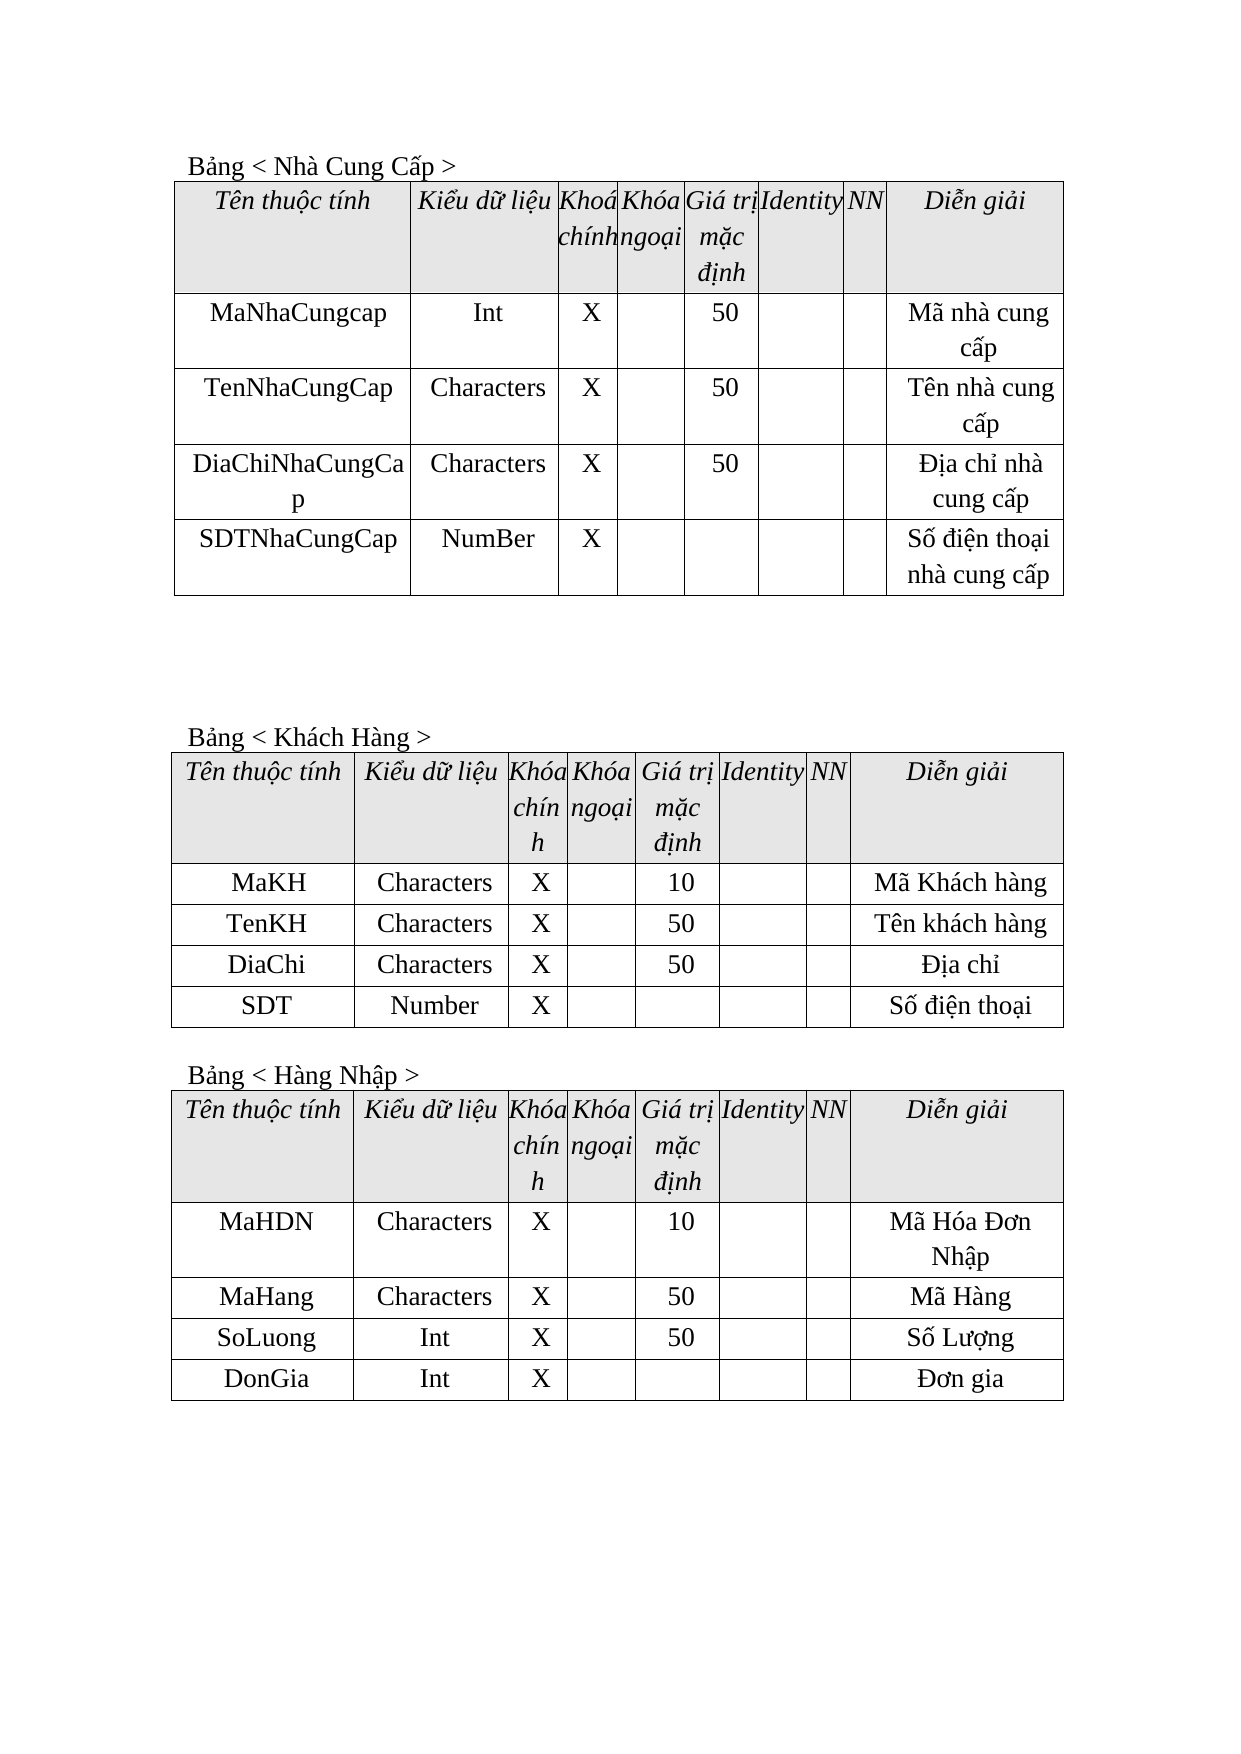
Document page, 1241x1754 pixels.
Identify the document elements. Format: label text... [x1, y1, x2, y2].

table_header Khóa ngoại [618, 182, 684, 292]
table_cell [568, 987, 635, 1027]
table_header Tên thuộc tính [172, 753, 354, 863]
table_cell 50 [636, 1278, 719, 1318]
table_header Identity [759, 182, 843, 292]
table_cell Mã Hóa Đơn Nhập [851, 1203, 1063, 1277]
table_header NN [807, 753, 850, 863]
table_cell Characters [411, 369, 558, 444]
table_cell Mã Hàng [851, 1278, 1063, 1318]
table_cell Characters [354, 1278, 508, 1318]
table_cell Number [355, 987, 508, 1027]
table_cell [618, 369, 684, 444]
table_header Tên thuộc tính [175, 182, 410, 292]
table_cell [636, 987, 719, 1027]
table_cell Int [354, 1360, 508, 1400]
table_cell Đơn gia [851, 1360, 1063, 1400]
table_cell X [509, 987, 567, 1027]
table_cell MaKH [172, 864, 354, 904]
table_cell Mã nhà cung cấp [887, 294, 1063, 368]
table_cell [568, 1278, 635, 1318]
table_cell [807, 1278, 850, 1318]
table_cell Số điện thoại nhà cung cấp [887, 520, 1063, 595]
table_cell [807, 946, 850, 986]
table_cell Tên khách hàng [851, 905, 1063, 945]
table_cell [807, 987, 850, 1027]
table_header Identity [720, 753, 806, 863]
text Bảng < Khách Hàng > [187, 721, 1053, 752]
table_header Khóa chính [509, 1091, 567, 1202]
table_cell [807, 1203, 850, 1277]
table_cell [844, 294, 886, 368]
table_cell 50 [636, 1319, 719, 1359]
table_cell Mã Khách hàng [851, 864, 1063, 904]
table_cell [720, 1203, 806, 1277]
table_cell [685, 520, 758, 595]
table_cell X [509, 946, 567, 986]
table_cell [759, 369, 843, 444]
table_cell X [559, 520, 617, 595]
table_header Khóa ngoại [568, 753, 635, 863]
table_cell MaHang [172, 1278, 353, 1318]
table_cell Số điện thoại [851, 987, 1063, 1027]
table_cell Địa chỉ [851, 946, 1063, 986]
table_cell [720, 1278, 806, 1318]
table_cell Int [411, 294, 558, 368]
table_cell TenKH [172, 905, 354, 945]
table_header Giá trị mặc định [685, 182, 758, 292]
table_cell Characters [355, 864, 508, 904]
table_cell X [559, 294, 617, 368]
table_cell [844, 520, 886, 595]
table_cell MaNhaCungcap [175, 294, 410, 368]
table_cell [844, 445, 886, 519]
table_cell 50 [685, 294, 758, 368]
table_cell [759, 520, 843, 595]
table_cell X [509, 1319, 567, 1359]
table_cell MaHDN [172, 1203, 353, 1277]
table_cell Địa chỉ nhà cung cấp [887, 445, 1063, 519]
table_cell 50 [685, 369, 758, 444]
table_cell 10 [636, 864, 719, 904]
table_header Khoá chính [559, 182, 617, 292]
table_cell [720, 946, 806, 986]
table_cell Int [354, 1319, 508, 1359]
table_header NN [807, 1091, 850, 1202]
table_cell [720, 987, 806, 1027]
table_cell [568, 905, 635, 945]
table_header Tên thuộc tính [172, 1091, 353, 1202]
table_cell [720, 864, 806, 904]
table_header Diễn giải [851, 1091, 1063, 1202]
text Bảng < Nhà Cung Cấp > [187, 150, 1053, 181]
table_cell Characters [354, 1203, 508, 1277]
table_cell 10 [636, 1203, 719, 1277]
table_cell [807, 1319, 850, 1359]
table_cell Tên nhà cung cấp [887, 369, 1063, 444]
table_header Diễn giải [851, 753, 1063, 863]
table_cell [568, 1203, 635, 1277]
table_cell 50 [685, 445, 758, 519]
table_cell [568, 864, 635, 904]
table_cell 50 [636, 946, 719, 986]
table_cell [720, 1360, 806, 1400]
table_cell DonGia [172, 1360, 353, 1400]
table_header Diễn giải [887, 182, 1063, 292]
table_cell [759, 294, 843, 368]
table_cell [568, 946, 635, 986]
table_cell [618, 520, 684, 595]
table_header Kiểu dữ liệu [354, 1091, 508, 1202]
table_header Giá trị mặc định [636, 1091, 719, 1202]
table_cell NumBer [411, 520, 558, 595]
table_cell TenNhaCungCap [175, 369, 410, 444]
table_cell [618, 294, 684, 368]
table_cell X [559, 369, 617, 444]
table_cell Số Lượng [851, 1319, 1063, 1359]
table_cell Characters [355, 905, 508, 945]
table_cell X [509, 1278, 567, 1318]
table_header Khóa chính [509, 753, 567, 863]
table_cell [720, 905, 806, 945]
table_cell [720, 1319, 806, 1359]
table_cell SoLuong [172, 1319, 353, 1359]
table_cell SDT [172, 987, 354, 1027]
table_cell X [509, 864, 567, 904]
table_cell 50 [636, 905, 719, 945]
table_header NN [844, 182, 886, 292]
table_cell X [509, 1360, 567, 1400]
table_cell Characters [411, 445, 558, 519]
table_cell DiaChiNhaCungCap [175, 445, 410, 519]
table_header Khóa ngoại [568, 1091, 635, 1202]
table_cell SDTNhaCungCap [175, 520, 410, 595]
table_header Kiểu dữ liệu [355, 753, 508, 863]
table_header Identity [720, 1091, 806, 1202]
table_cell [807, 905, 850, 945]
table_cell X [509, 905, 567, 945]
table_cell [844, 369, 886, 444]
table_cell [636, 1360, 719, 1400]
table_cell [618, 445, 684, 519]
table_cell DiaChi [172, 946, 354, 986]
table_header Kiểu dữ liệu [411, 182, 558, 292]
table_cell [759, 445, 843, 519]
table_header Giá trị mặc định [636, 753, 719, 863]
table_cell [807, 1360, 850, 1400]
text Bảng < Hàng Nhập > [187, 1059, 1053, 1090]
table_cell [568, 1360, 635, 1400]
table_cell X [509, 1203, 567, 1277]
table_cell [568, 1319, 635, 1359]
table_cell [807, 864, 850, 904]
table_cell X [559, 445, 617, 519]
table_cell Characters [355, 946, 508, 986]
